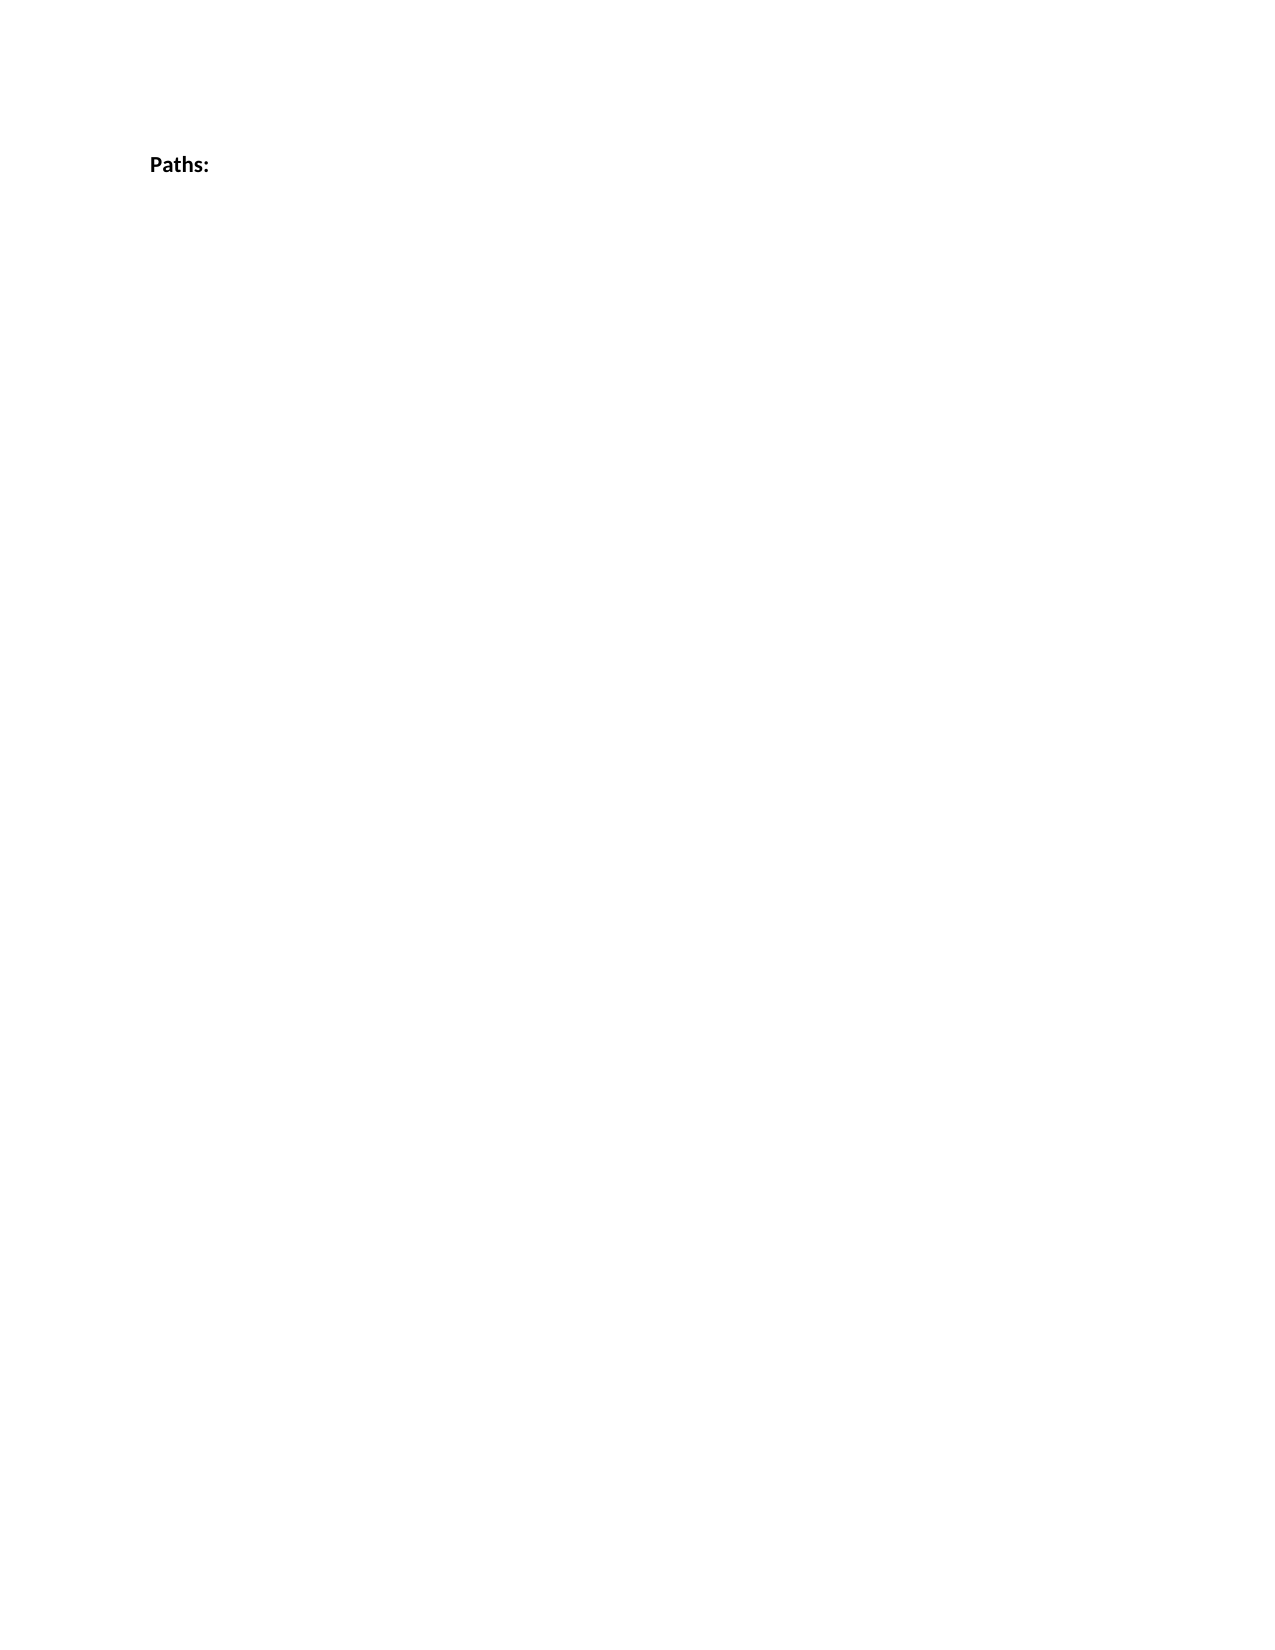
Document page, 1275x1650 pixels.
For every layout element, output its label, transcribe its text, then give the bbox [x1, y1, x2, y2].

text Paths: [150, 150, 1125, 178]
